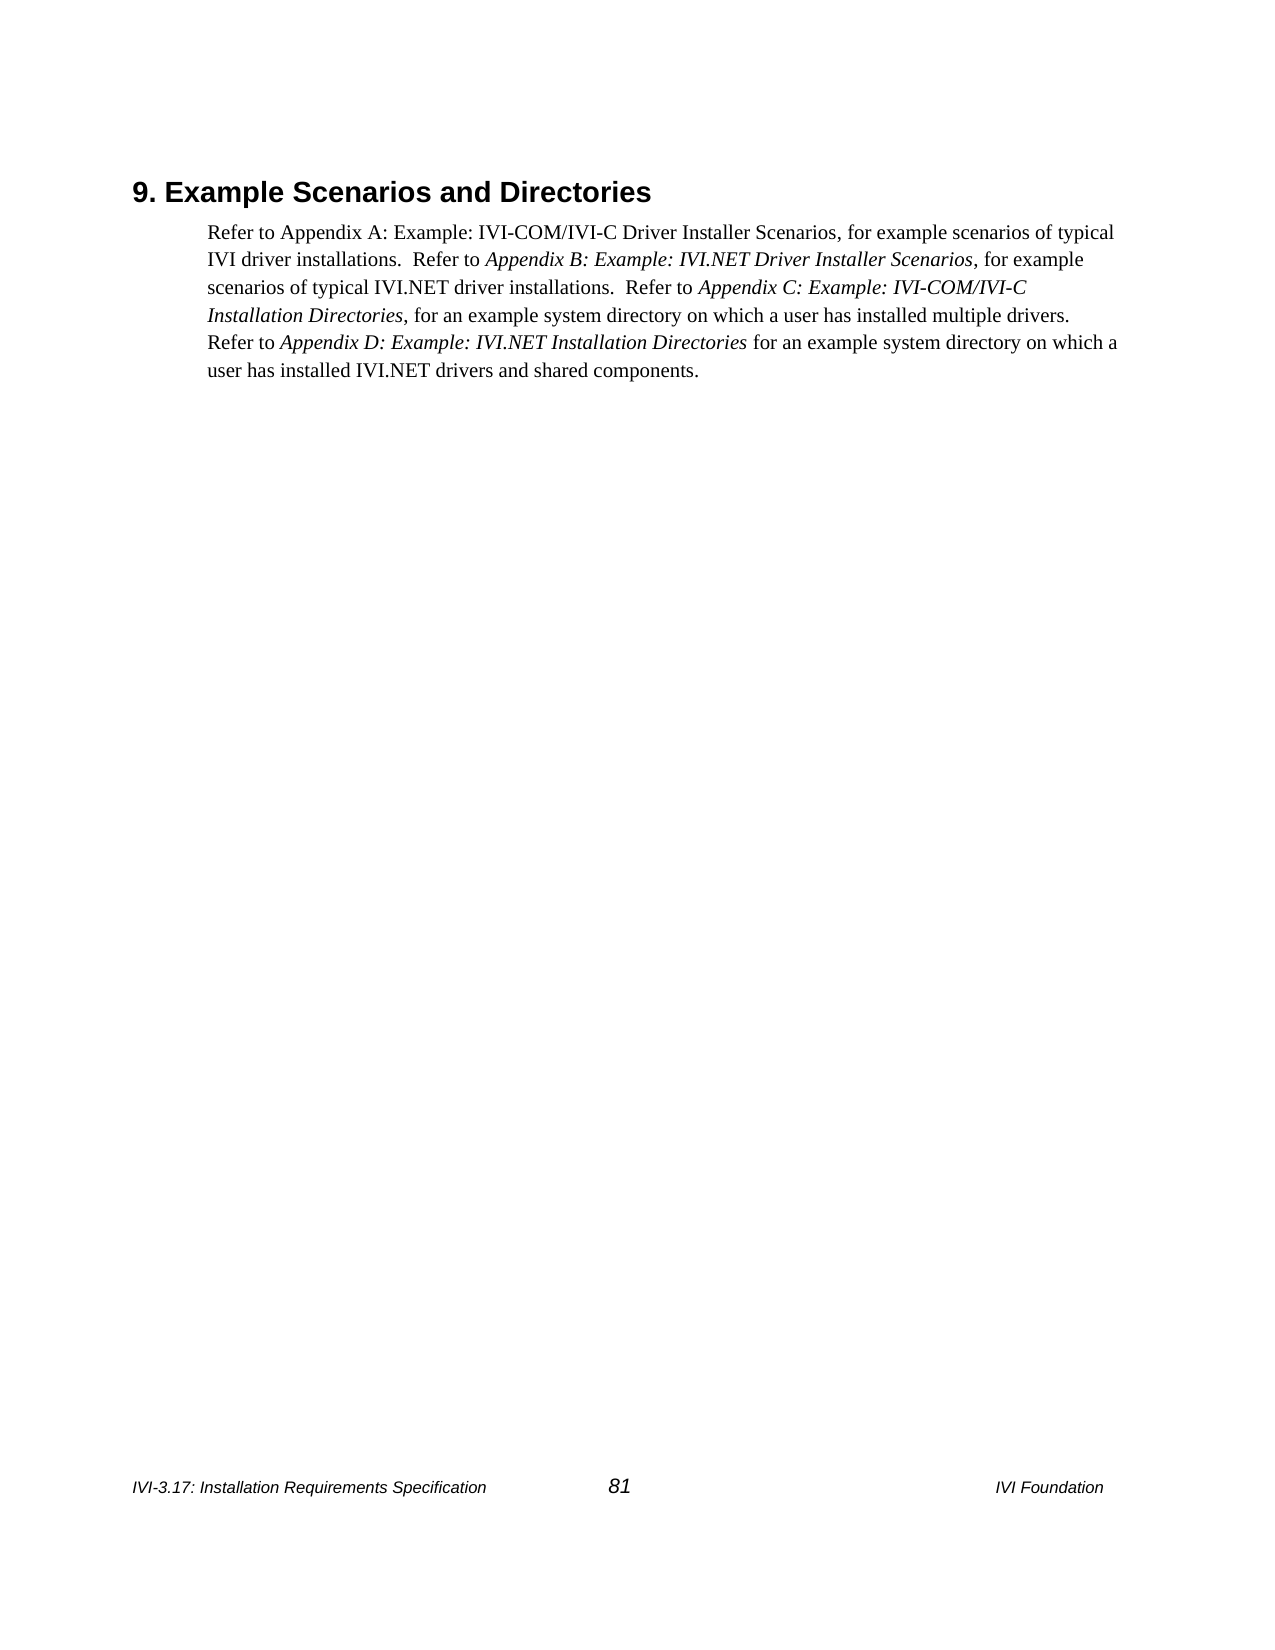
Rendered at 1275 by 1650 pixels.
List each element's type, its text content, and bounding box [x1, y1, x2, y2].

text Refer to , for example scenarios of typical IVI driver installations. Refer to , for example scenarios of typical IVI.NET driver installations. Refer to , for an example system directory on which a user has installed multiple drivers. Refer to for an example system directory on which a user has installed IVI.NET drivers and shared components. [207, 220, 1125, 382]
subtitle Example Scenarios and Directories [132, 175, 1125, 208]
